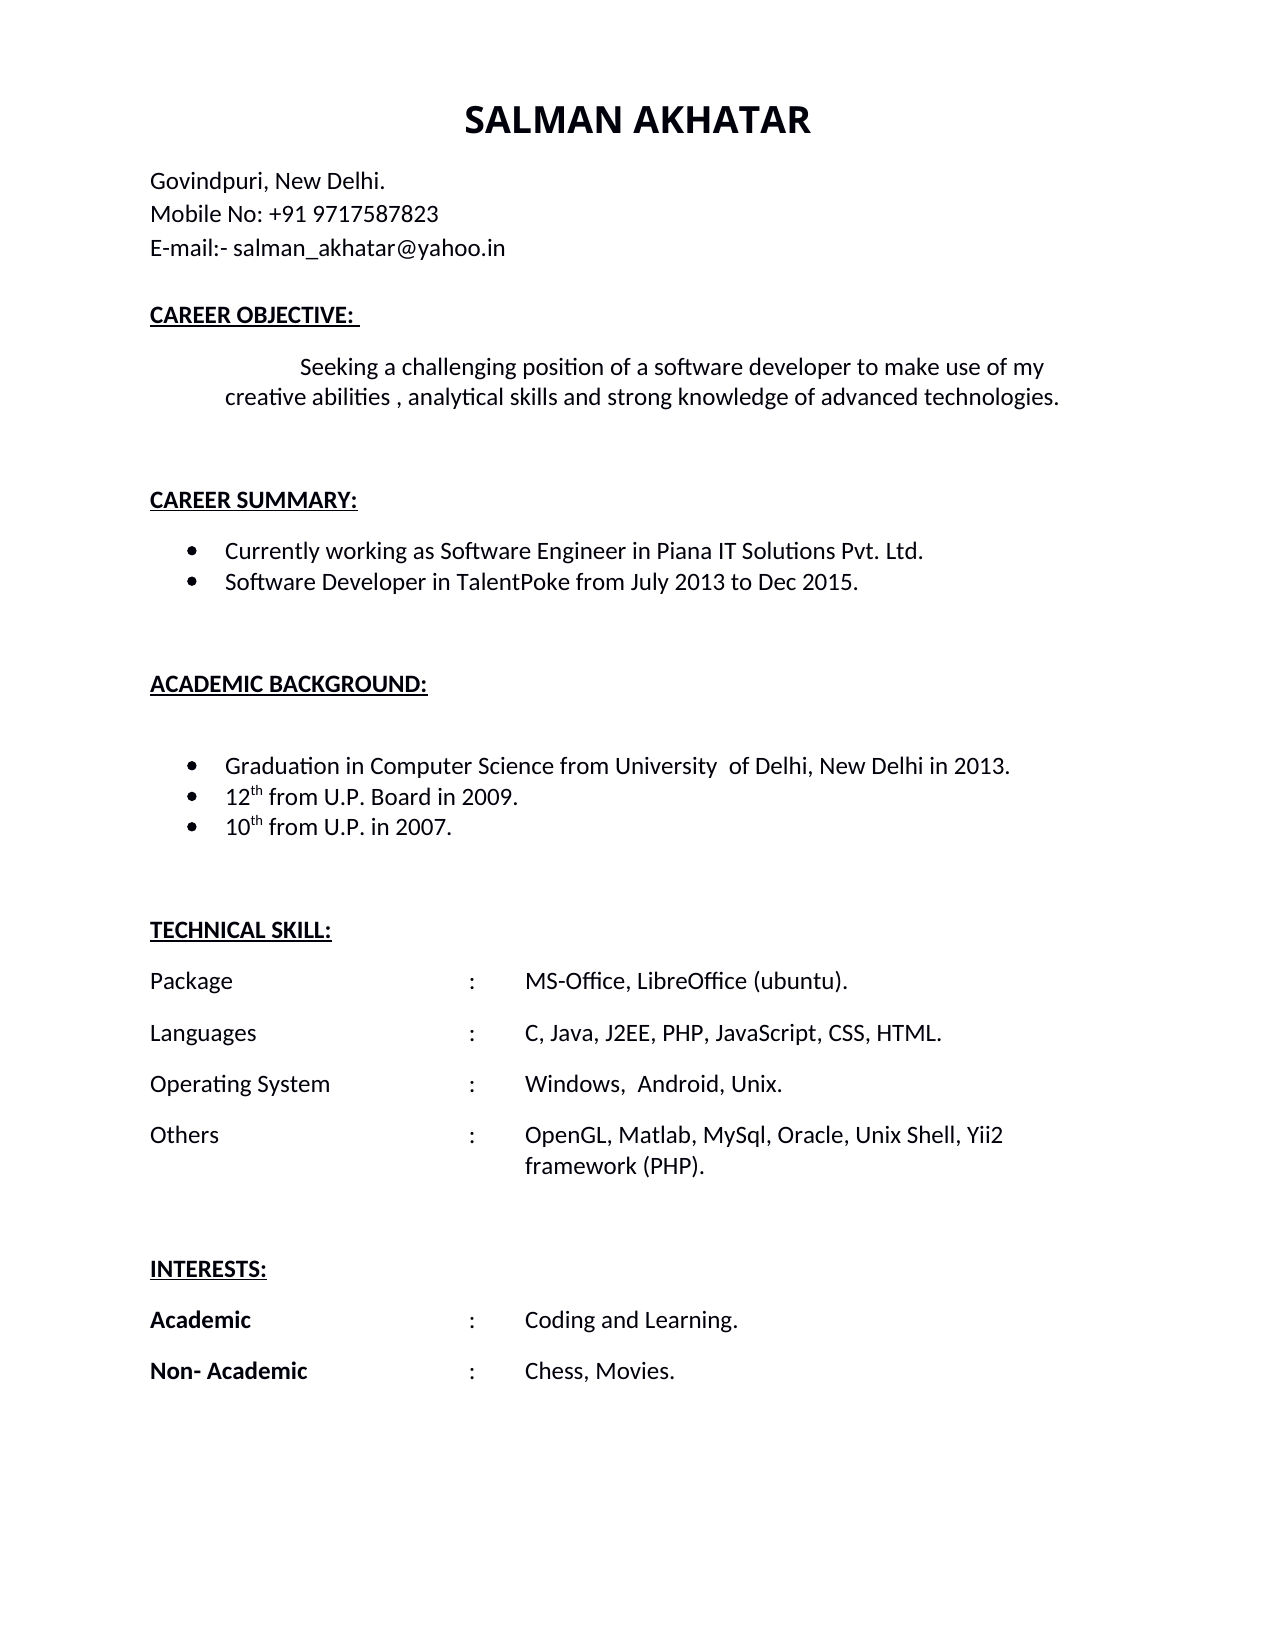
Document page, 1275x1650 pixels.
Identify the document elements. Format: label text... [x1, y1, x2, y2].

text Package : MS-Office, LibreOffice (ubuntu). [150, 965, 1125, 996]
text Seeking a challenging position of a software developer to make use of my creative abilities , analytical skills and strong knowledge of advanced technologies. [225, 351, 1125, 412]
text Academic : Coding and Learning. [150, 1304, 1125, 1334]
text Operating System : Windows, Android, Unix. [150, 1068, 1125, 1099]
text CAREER SUMMARY: [150, 484, 1125, 514]
text Govindpuri, New Delhi. [150, 165, 1125, 196]
text TECHNICAL SKILL: [150, 914, 1125, 944]
list Graduation in Computer Science from University of Delhi, New Delhi in 2013. [187, 750, 1125, 781]
text INTERESTS: [150, 1253, 1125, 1283]
text Mobile No: +91 9717587823 [150, 199, 1125, 229]
list 10th from U.P. in 2007. [187, 811, 1125, 842]
text E-mail:- salman_akhatar@yahoo.in [150, 232, 1125, 263]
text ACADEMIC BACKGROUND: [150, 668, 1125, 699]
text CAREER OBJECTIVE: [150, 299, 1125, 330]
text Others : OpenGL, Matlab, MySql, Oracle, Unix Shell, Yii2 framework (PHP). [150, 1119, 1125, 1181]
text SALMAN AKHATAR [150, 93, 1125, 144]
text Non- Academic : Chess, Movies. [150, 1355, 1125, 1386]
list Currently working as Software Engineer in Piana IT Solutions Pvt. Ltd. [187, 535, 1125, 566]
list 12th from U.P. Board in 2009. [187, 781, 1125, 811]
list Software Developer in TalentPoke from July 2013 to Dec 2015. [187, 566, 1125, 596]
text Languages : C, Java, J2EE, PHP, JavaScript, CSS, HTML. [150, 1017, 1125, 1047]
